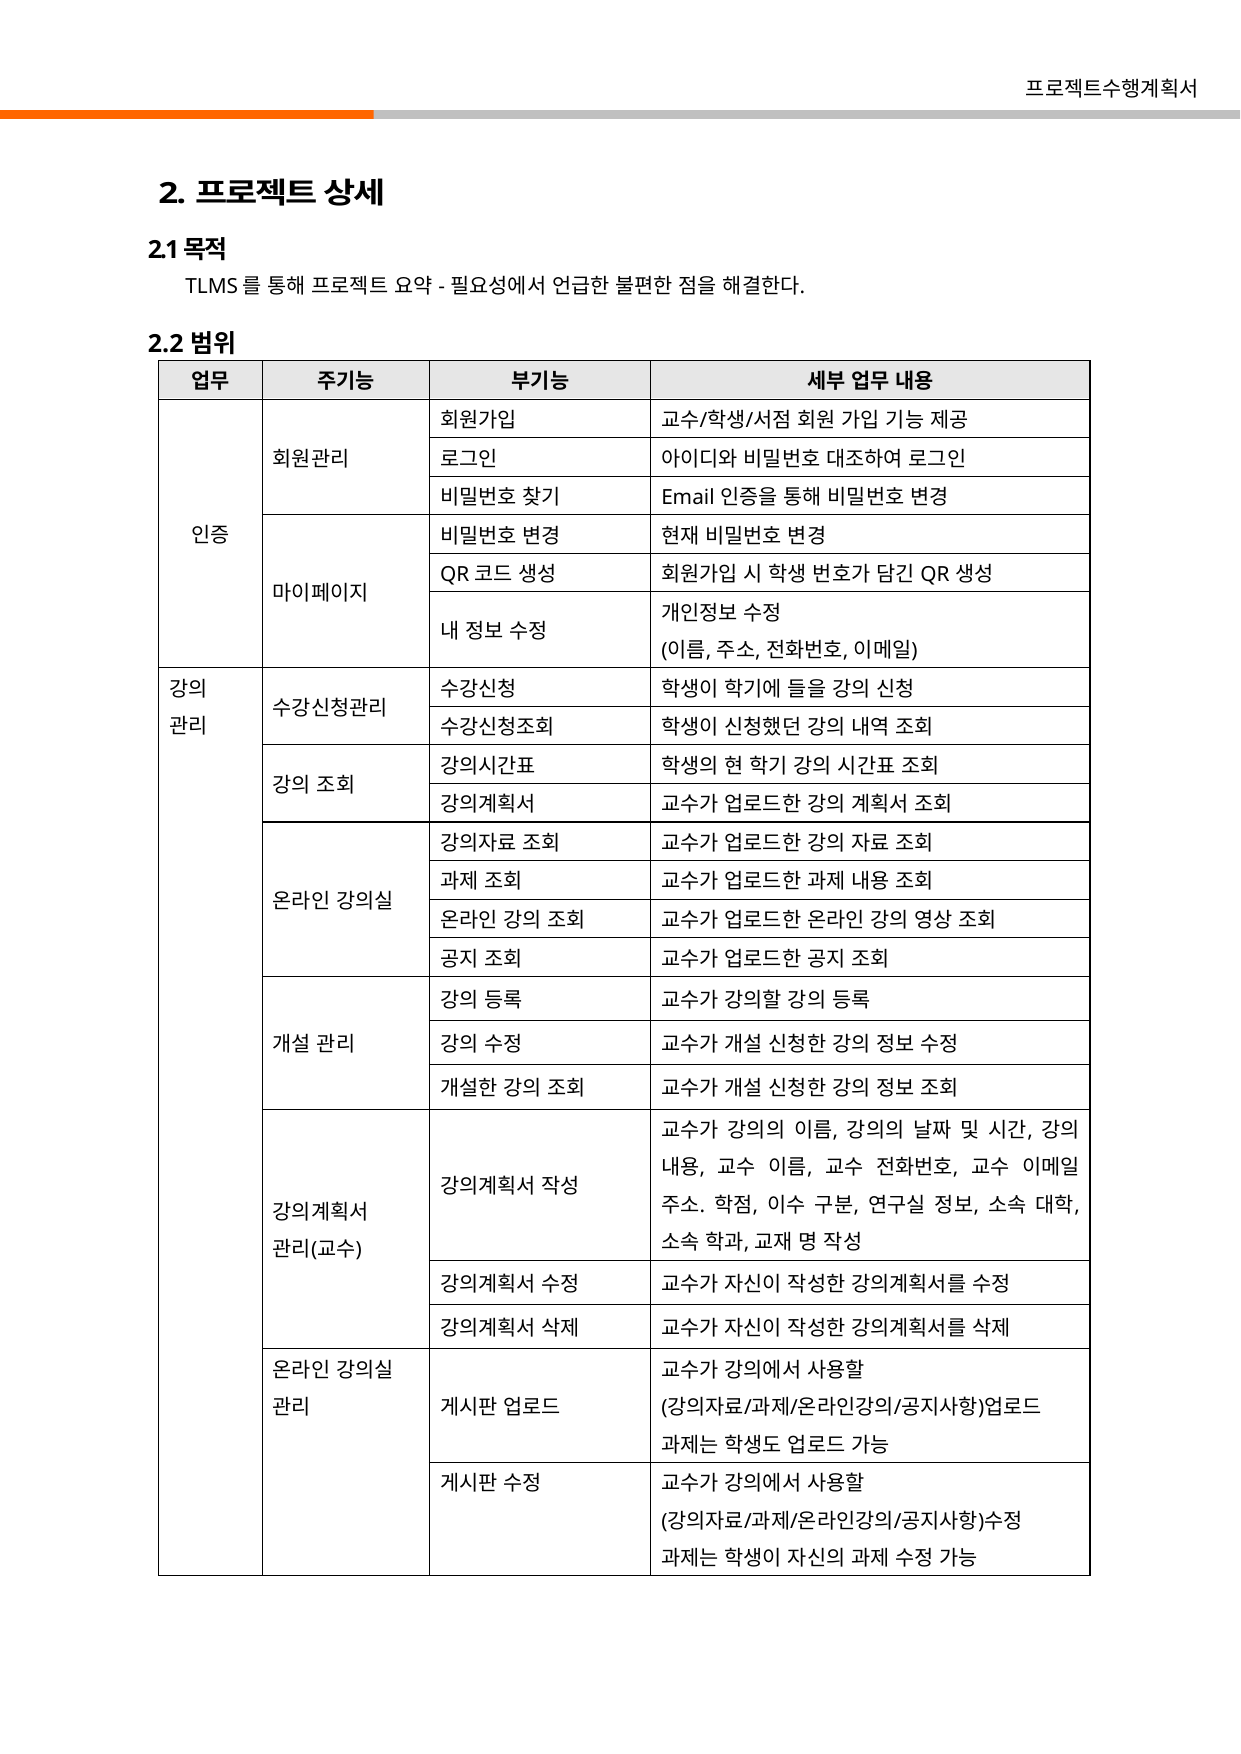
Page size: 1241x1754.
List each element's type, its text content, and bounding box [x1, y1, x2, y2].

table_cell 강의계획서 수정 [430, 1261, 650, 1304]
table_cell 교수가 강의할 강의 등록 [651, 977, 1089, 1020]
table_cell 교수가 업로드한 강의 자료 조회 [651, 823, 1089, 860]
table_cell 비밀번호 변경 [430, 515, 650, 553]
table_cell 수강신청관리 [263, 668, 429, 744]
table_cell 비밀번호 찾기 [430, 477, 650, 514]
table_cell 교수가 강의에서 사용할 (강의자료/과제/온라인강의/공지사항)업로드 과제는 학생도 업로드 가능 [651, 1349, 1089, 1462]
table_cell 게시판 수정 [430, 1463, 650, 1575]
table_cell 강의계획서 관리(교수) [263, 1110, 429, 1348]
table_header 부기능 [430, 361, 650, 398]
table_header 주기능 [263, 361, 429, 398]
table_cell 교수가 자신이 작성한 강의계획서를 삭제 [651, 1305, 1089, 1348]
table_cell 강의 조회 [263, 745, 429, 821]
table_cell 교수/학생/서점 회원 가입 기능 제공 [651, 400, 1089, 437]
table_cell 개인정보 수정 (이름, 주소, 전화번호, 이메일) [651, 592, 1089, 667]
table_cell 교수가 업로드한 강의 계획서 조회 [651, 784, 1089, 821]
table_cell 교수가 업로드한 공지 조회 [651, 938, 1089, 976]
table_cell 교수가 강의에서 사용할 (강의자료/과제/온라인강의/공지사항)수정 과제는 학생이 자신의 과제 수정 가능 [651, 1463, 1089, 1575]
table_cell 강의시간표 [430, 745, 650, 783]
text TLMS를 통해 프로젝트 요약 - 필요성에서 언급한 불편한 점을 해결한다. [185, 266, 1122, 304]
table_cell 교수가 개설 신청한 강의 정보 조회 [651, 1065, 1089, 1108]
table_cell 과제 조회 [430, 861, 650, 898]
table_cell 수강신청 [430, 668, 650, 706]
table_cell 회원가입 [430, 400, 650, 437]
table_cell 교수가 자신이 작성한 강의계획서를 수정 [651, 1261, 1089, 1304]
table_cell 교수가 업로드한 온라인 강의 영상 조회 [651, 900, 1089, 937]
table_cell 학생이 신청했던 강의 내역 조회 [651, 707, 1089, 744]
table_cell 게시판 업로드 [430, 1349, 650, 1462]
table_cell 온라인 강의실 [263, 823, 429, 976]
table_cell QR 코드 생성 [430, 554, 650, 591]
table_cell 강의계획서 작성 [430, 1110, 650, 1259]
table_header 업무 [159, 361, 262, 398]
table_cell 온라인 강의실 관리 [263, 1349, 429, 1575]
table_cell 내 정보 수정 [430, 592, 650, 667]
table_cell 학생의 현 학기 강의 시간표 조회 [651, 745, 1089, 783]
table_cell 강의계획서 삭제 [430, 1305, 650, 1348]
table_cell 강의계획서 [430, 784, 650, 821]
table_cell 로그인 [430, 438, 650, 476]
table_cell 강의자료 조회 [430, 823, 650, 860]
table_cell 인증 [159, 400, 262, 667]
text 2. 프로젝트 상세 [158, 154, 1122, 229]
table_cell 현재 비밀번호 변경 [651, 515, 1089, 553]
table_cell 강의 수정 [430, 1021, 650, 1064]
table_cell 개설한 강의 조회 [430, 1065, 650, 1108]
text 2.1 목적 [148, 229, 1122, 266]
table_header 세부 업무 내용 [651, 361, 1089, 398]
table_cell 학생이 학기에 들을 강의 신청 [651, 668, 1089, 706]
table_cell 교수가 강의의 이름, 강의의 날짜 및 시간, 강의 내용, 교수 이름, 교수 전화번호, 교수 이메일 주소. 학점, 이수 구분, 연구실 정보, 소속 대학, 소속 학과, 교재 명 작성 [651, 1110, 1089, 1259]
table_cell Email 인증을 통해 비밀번호 변경 [651, 477, 1089, 514]
table_cell 개설 관리 [263, 977, 429, 1108]
table_cell 교수가 개설 신청한 강의 정보 수정 [651, 1021, 1089, 1064]
text 2.2 범위 [148, 322, 1122, 360]
table_cell 회원가입 시 학생 번호가 담긴 QR 생성 [651, 554, 1089, 591]
table_cell 수강신청조회 [430, 707, 650, 744]
table_cell 온라인 강의 조회 [430, 900, 650, 937]
table_cell 회원관리 [263, 400, 429, 514]
table_cell 강의 관리 [159, 668, 262, 1575]
table_cell 교수가 업로드한 과제 내용 조회 [651, 861, 1089, 898]
table_cell 강의 등록 [430, 977, 650, 1020]
table_cell 아이디와 비밀번호 대조하여 로그인 [651, 438, 1089, 476]
table_cell 공지 조회 [430, 938, 650, 976]
table_cell 마이페이지 [263, 515, 429, 667]
